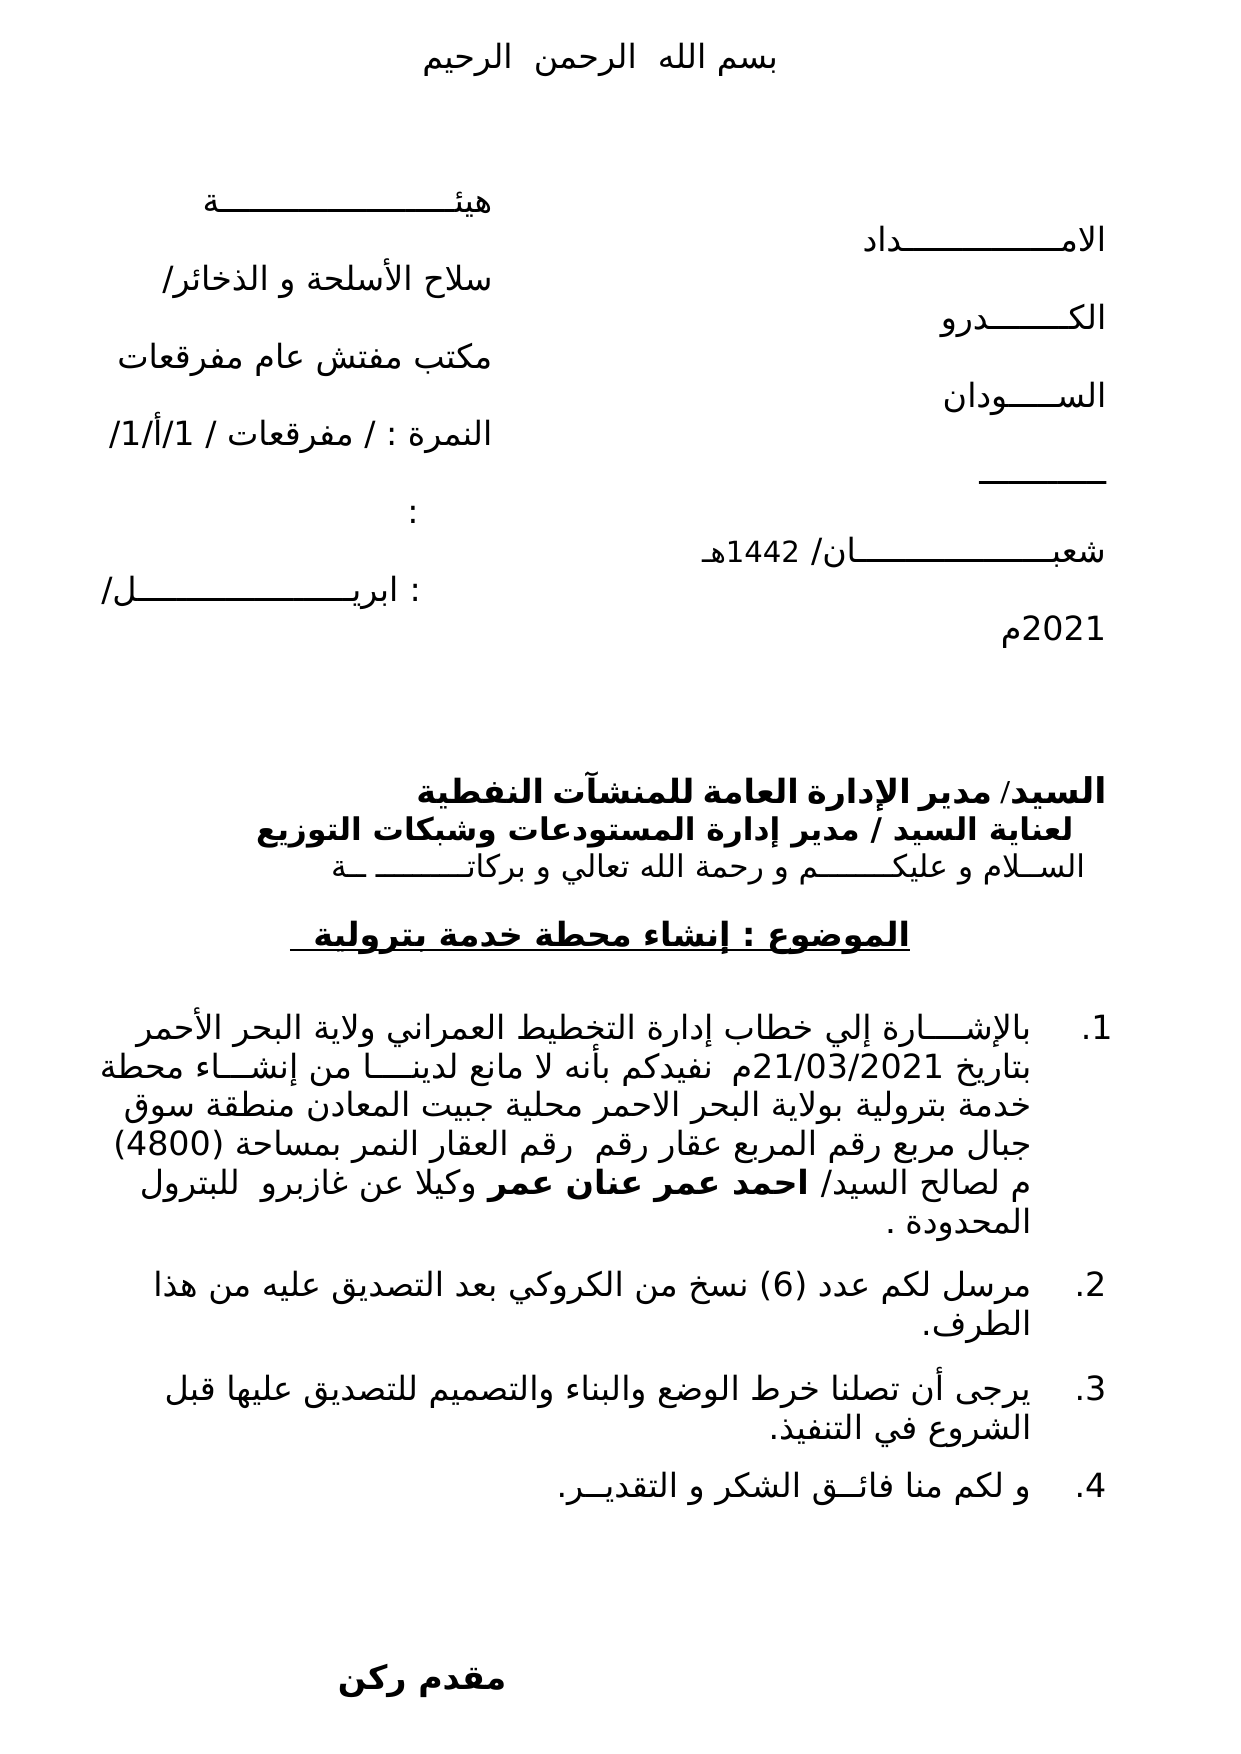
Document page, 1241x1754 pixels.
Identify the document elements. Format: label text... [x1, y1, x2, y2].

text 4. و لكم منا فائــق الشكر و التقديــر. [94, 1466, 1106, 1505]
text السيد/ مدير الإدارة العامة للمنشآت النفطية [94, 771, 1106, 812]
text مقدم ركن [94, 1658, 1106, 1697]
text 1. بالإشــــارة إلي خطاب إدارة التخطيط العمراني ولاية البحر الأحمر بتاريخ 21/03/2021م نفيدكم بأنه لا مانع لدينــــا من إنشـــاء محطة خدمة بترولية بولاية البحر الاحمر محلية جبيت المعادن منطقة سوق جبال مربع رقم المربع عقار رقم رقم العقار النمر بمساحة (4800) م لصالح السيد/ احمد عمر عنان عمر وكيلا عن غازبرو للبترول المحدودة . [94, 1008, 1113, 1241]
text : شعبــــــــــــــــــــان/ 1442هـ [94, 493, 1106, 570]
text بسم الله الرحمن الرحيم [94, 37, 1106, 76]
text هيئــــــــــــــــــــــــة الامــــــــــــــــداد [94, 182, 1106, 259]
text سلاح الأسلحة و الذخائر/ الكــــــــدرو [94, 259, 1106, 337]
text مكتب مفتش عام مفرقعات الســـــودان [94, 337, 1106, 415]
text النمرة : / مفرقعات / 1/أ/1/ ـــــــــــــ [94, 415, 1106, 493]
text 2. مرسل لكم عدد (6) نسخ من الكروكي بعد التصديق عليه من هذا الطرف. [94, 1265, 1106, 1343]
text 3. يرجى أن تصلنا خرط الوضع والبناء والتصميم للتصديق عليها قبل الشروع في التنفيذ. [94, 1369, 1106, 1447]
text الســلام و عليكــــــــم و رحمة الله تعالي و بركاتــــــــــ ــة [94, 848, 1106, 884]
text : ابريــــــــــــــــــــــل/ 2021م [94, 570, 1106, 648]
text لعناية السيد / مدير إدارة المستودعات وشبكات التوزيع [94, 812, 1106, 848]
text الموضوع : إنشاء محطة خدمة بترولية [94, 916, 1106, 954]
